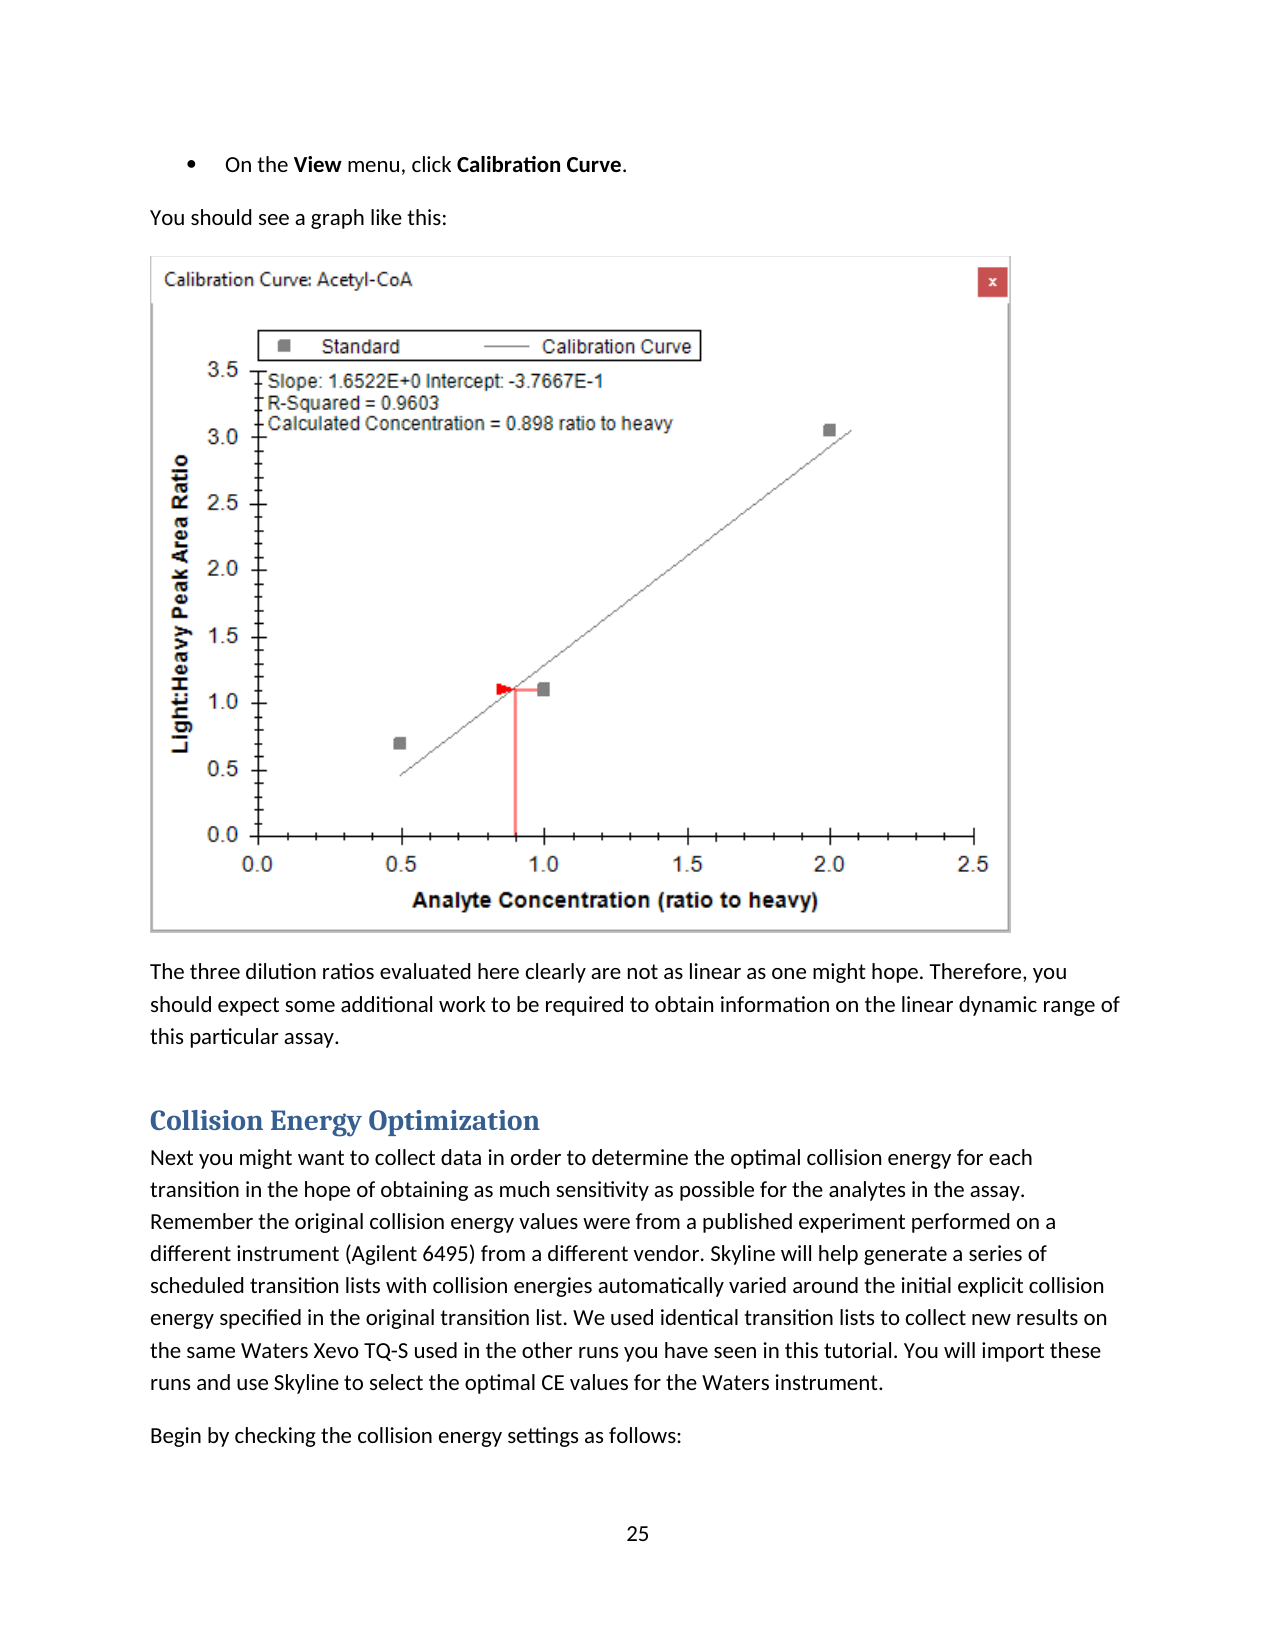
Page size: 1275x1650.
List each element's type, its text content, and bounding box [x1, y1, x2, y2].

text Next you might want to collect data in order to determine the optimal collision energy for each transition in the hope of obtaining as much sensitivity as possible for the analytes in the assay. Remember the original collision energy values were from a published experiment performed on a different instrument (Agilent 6495) from a different vendor. Skyline will help generate a series of scheduled transition lists with collision energies automatically varied around the initial explicit collision energy specified in the original transition list. We used identical transition lists to collect new results on the same Waters Xevo TQ-S used in the other runs you have seen in this tutorial. You will import these runs and use Skyline to select the optimal CE values for the Waters instrument. [150, 1143, 1125, 1396]
text Begin by checking the collision energy settings as follows: [150, 1421, 1125, 1449]
text The three dilution ratios evaluated here clearly are not as linear as one might hope. Therefore, you should expect some additional work to be required to obtain information on the linear dynamic range of this particular assay. [150, 957, 1125, 1050]
picture [150, 256, 1011, 933]
text You should see a graph like this: [150, 203, 1125, 231]
subtitle Collision Energy Optimization [150, 1104, 1125, 1138]
list On the View menu, click Calibration Curve. [187, 150, 1125, 178]
